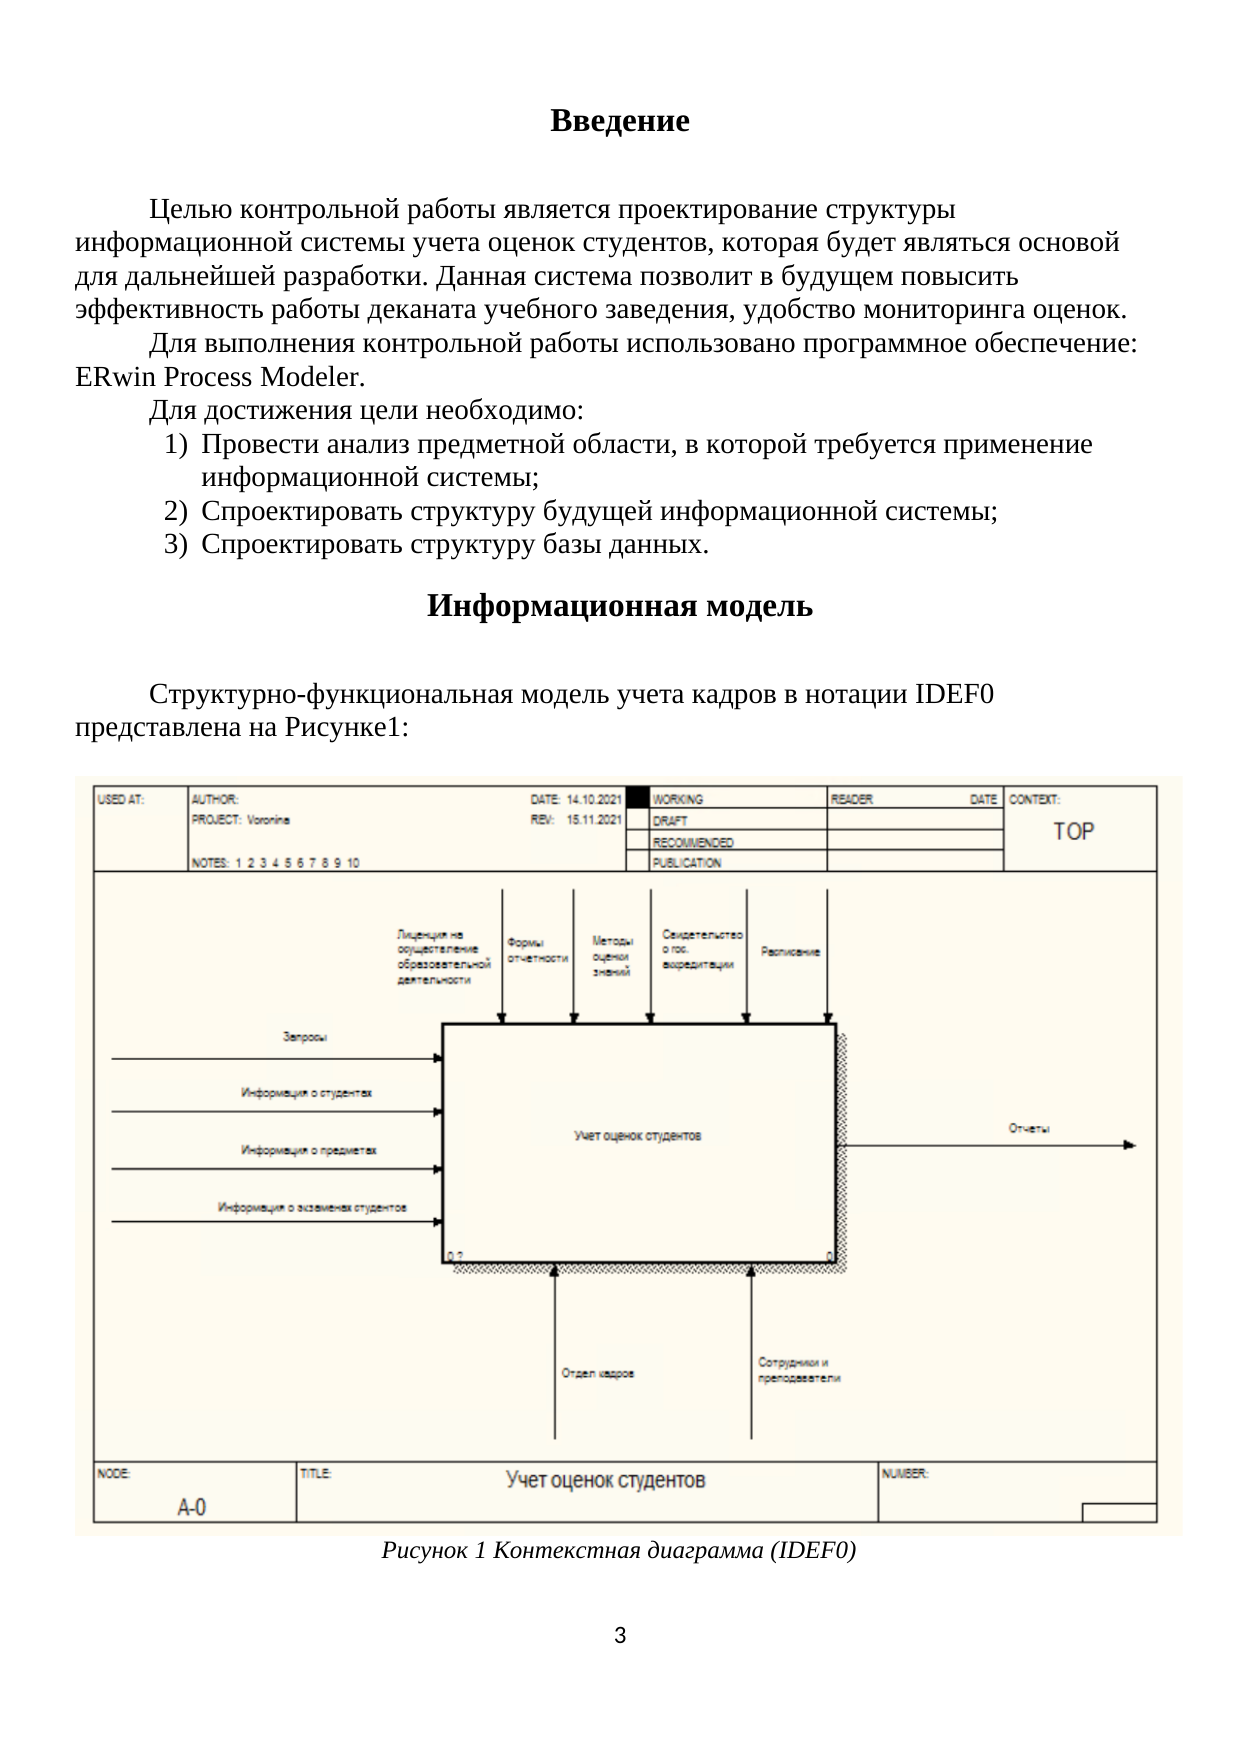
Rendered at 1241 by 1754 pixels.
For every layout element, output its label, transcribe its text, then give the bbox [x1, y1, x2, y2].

subtitle Информационная модель [75, 585, 1165, 623]
text Целью контрольной работы является проектирование структуры информационной системы учета оценок студентов, которая будет являться основой для дальнейшей разработки. Данная система позволит в будущем повысить эффективность работы деканата учебного заведения, удобство мониторинга оценок. [75, 191, 1165, 325]
subtitle Введение [75, 100, 1165, 138]
text Для выполнения контрольной работы использовано программное обеспечение: ERwin Process Modeler. [75, 325, 1165, 392]
list Провести анализ предметной области, в которой требуется применение информационной системы; [164, 426, 1165, 493]
text представлена на Рисунке1: [75, 709, 1165, 743]
text Структурно-функциональная модель учета кадров в нотации IDEF0 [75, 676, 1165, 709]
list Спроектировать структуру базы данных. [164, 526, 1165, 560]
text Для достижения цели необходимо: [75, 392, 1165, 426]
list Спроектировать структуру будущей информационной системы; [164, 493, 1165, 526]
text Рисунок 1 Контекстная диаграмма (IDEF0) [75, 1536, 1165, 1564]
picture [75, 776, 1183, 1536]
